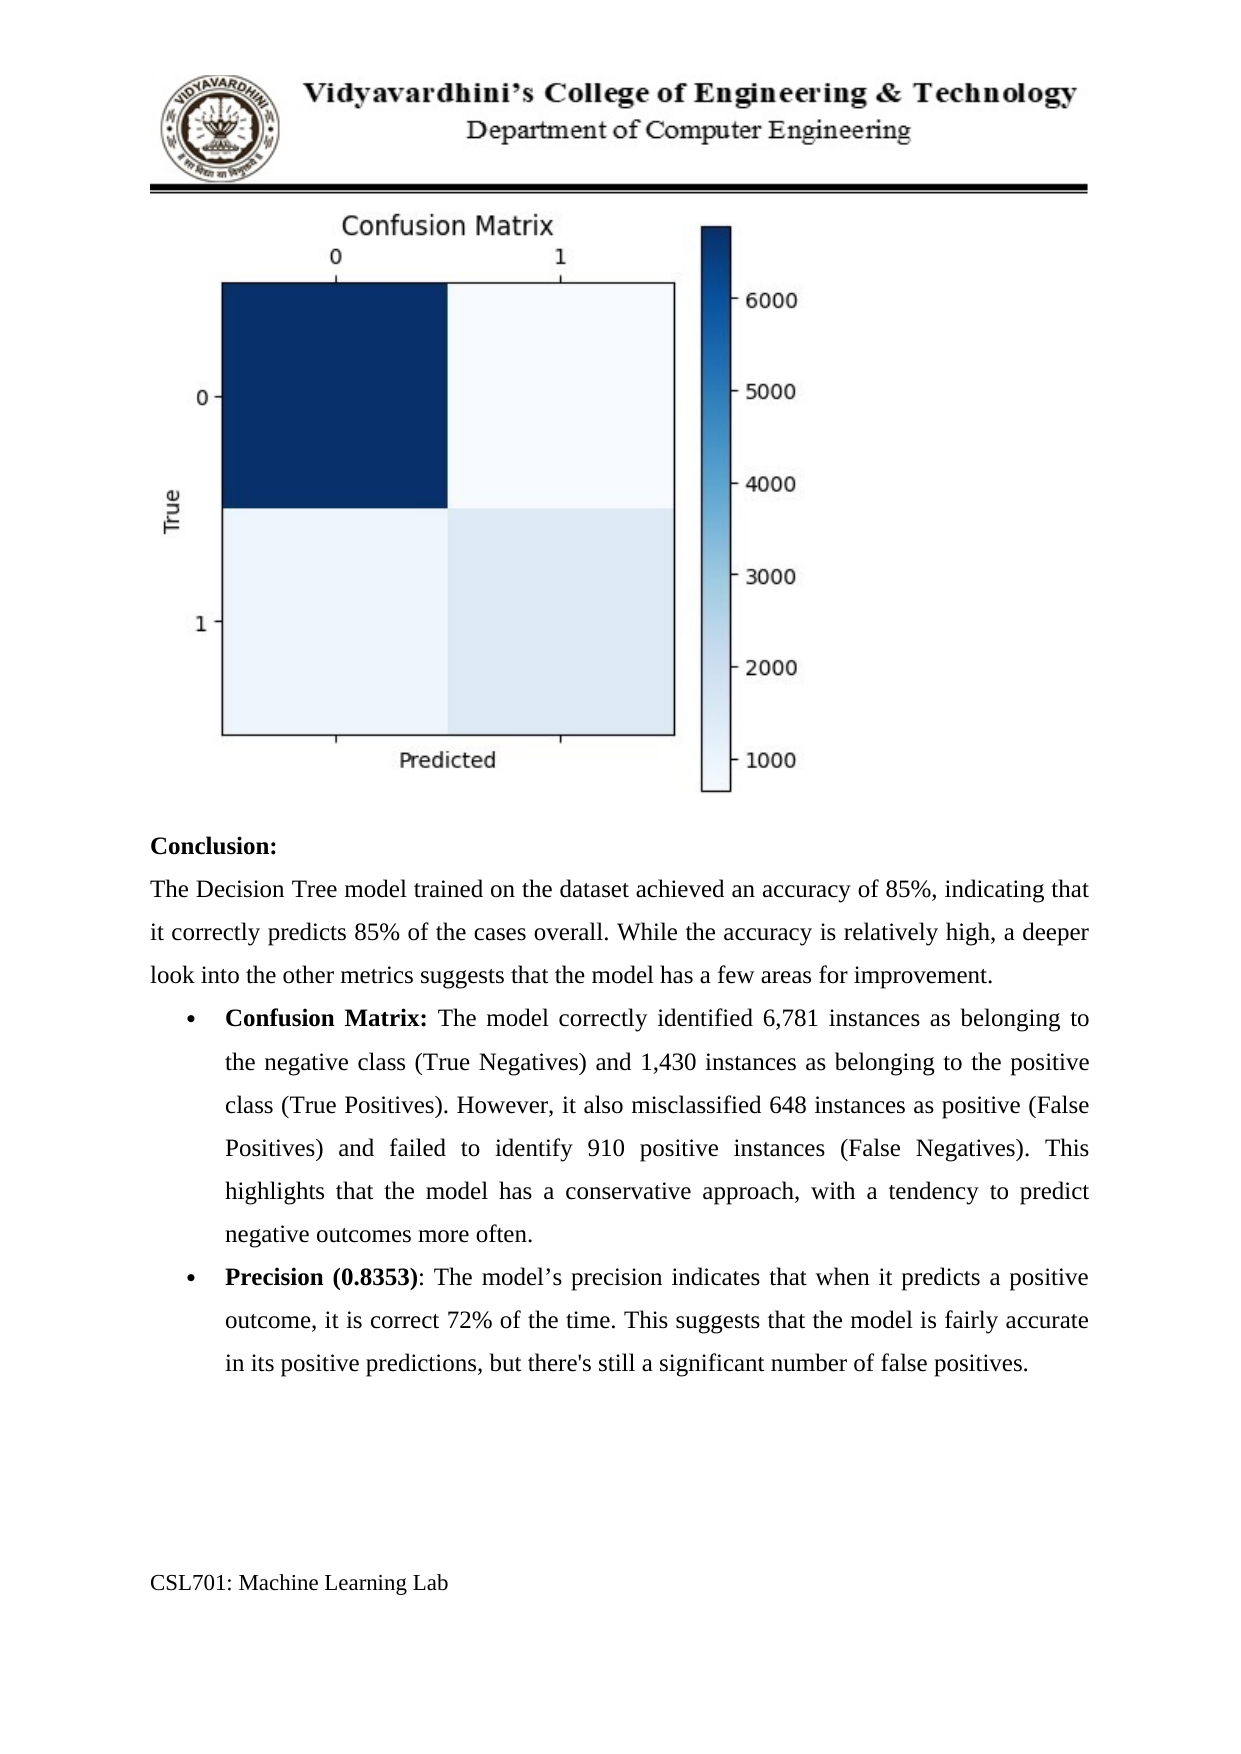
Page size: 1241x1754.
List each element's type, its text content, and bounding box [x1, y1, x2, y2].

list Precision (0.8353): The model’s precision indicates that when it predicts a positive outcome, it is correct 72% of the time. This suggests that the model is fairly accurate in its positive predictions, but there's still a significant number of false positives. [187, 1262, 1090, 1377]
picture [149, 75, 1091, 806]
list Confusion Matrix: The model correctly identified 6,781 instances as belonging to the negative class (True Negatives) and 1,430 instances as belonging to the positive class (True Positives). However, it also misclassified 648 instances as positive (False Positives) and failed to identify 910 positive instances (False Negatives). This highlights that the model has a conservative approach, with a tendency to predict negative outcomes more often. [187, 1003, 1090, 1248]
text The Decision Tree model trained on the dataset achieved an accuracy of 85%, indicating that it correctly predicts 85% of the cases overall. While the accuracy is relatively high, a deeper look into the other metrics suggests that the model has a few areas for improvement. [150, 874, 1090, 989]
text Conclusion: [150, 831, 1090, 860]
